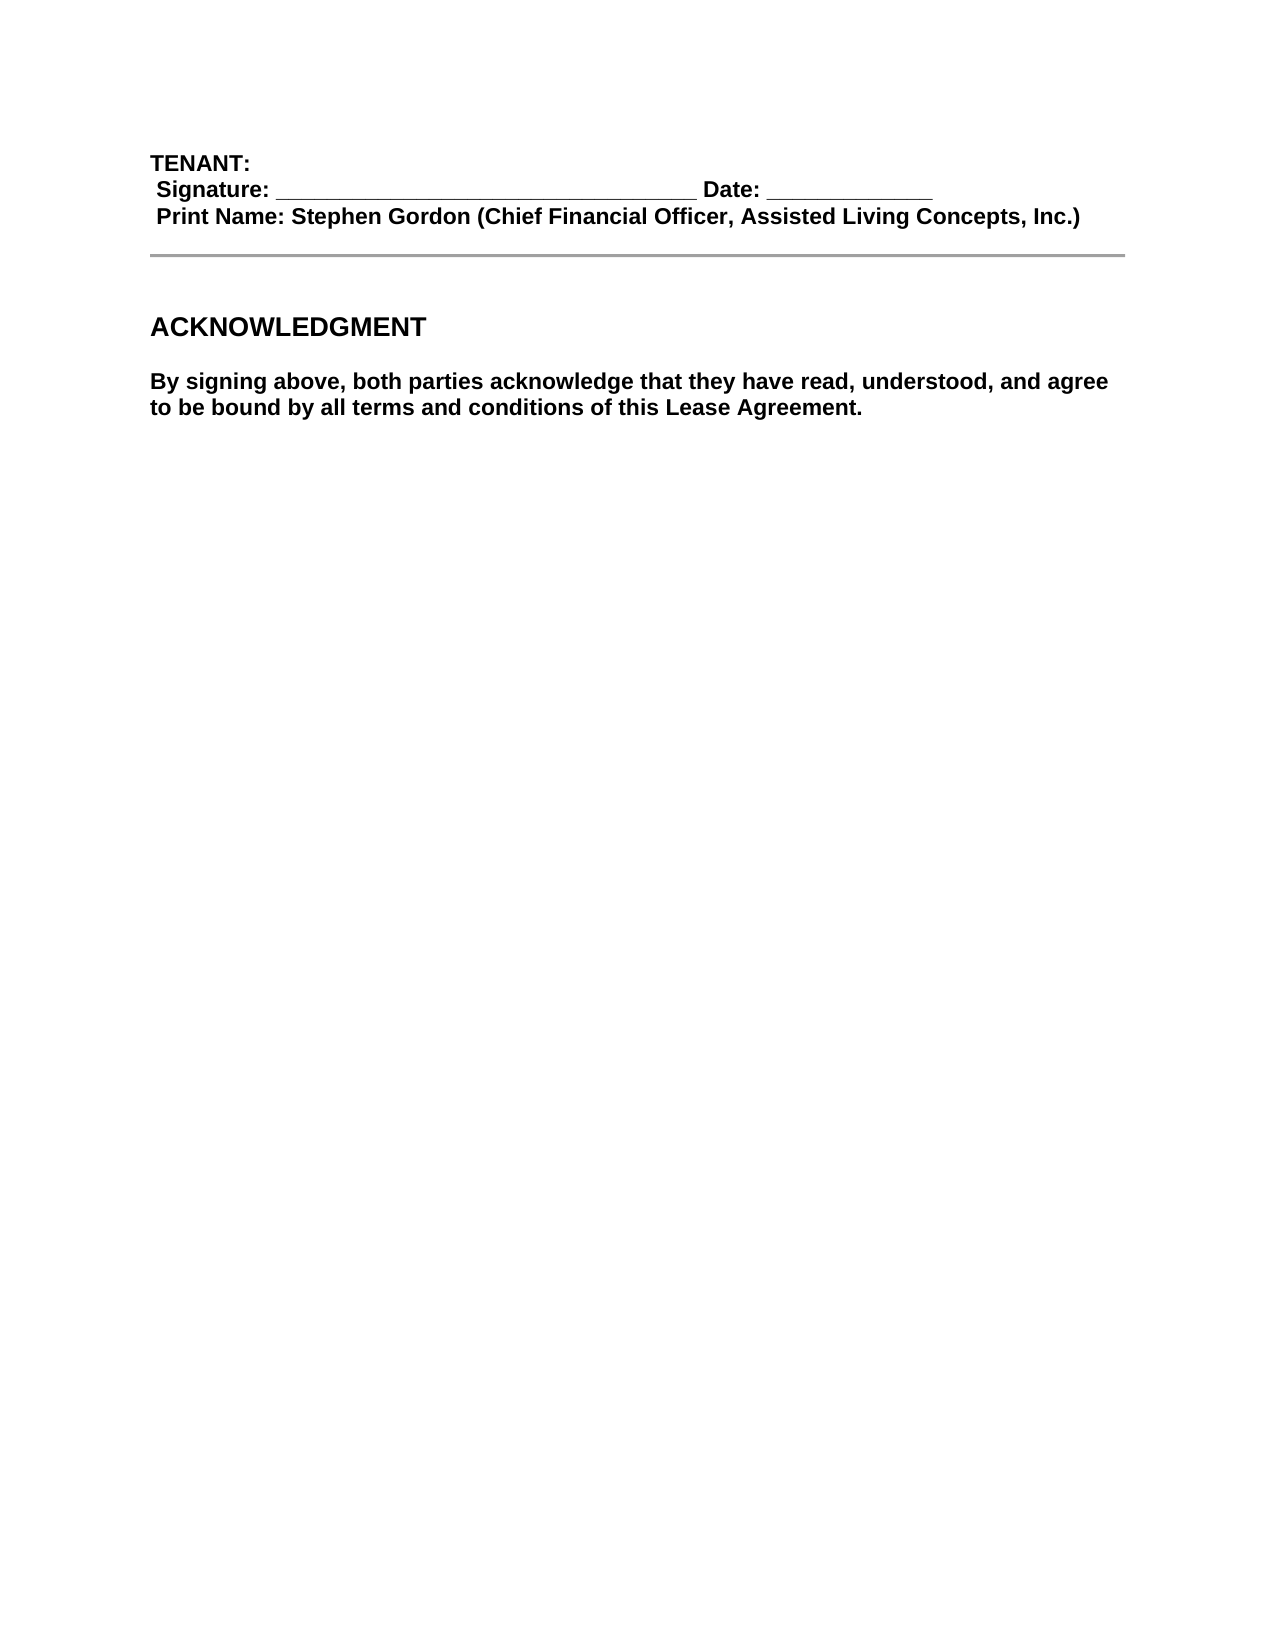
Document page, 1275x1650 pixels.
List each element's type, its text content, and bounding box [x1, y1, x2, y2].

subtitle ACKNOWLEDGMENT [150, 311, 1125, 343]
text TENANT: Signature: _________________________________ Date: _____________ Print Name: Stephen Gordon (Chief Financial Officer, Assisted Living Concepts, Inc.) [150, 150, 1125, 229]
text By signing above, both parties acknowledge that they have read, understood, and agree to be bound by all terms and conditions of this Lease Agreement. [150, 368, 1125, 420]
